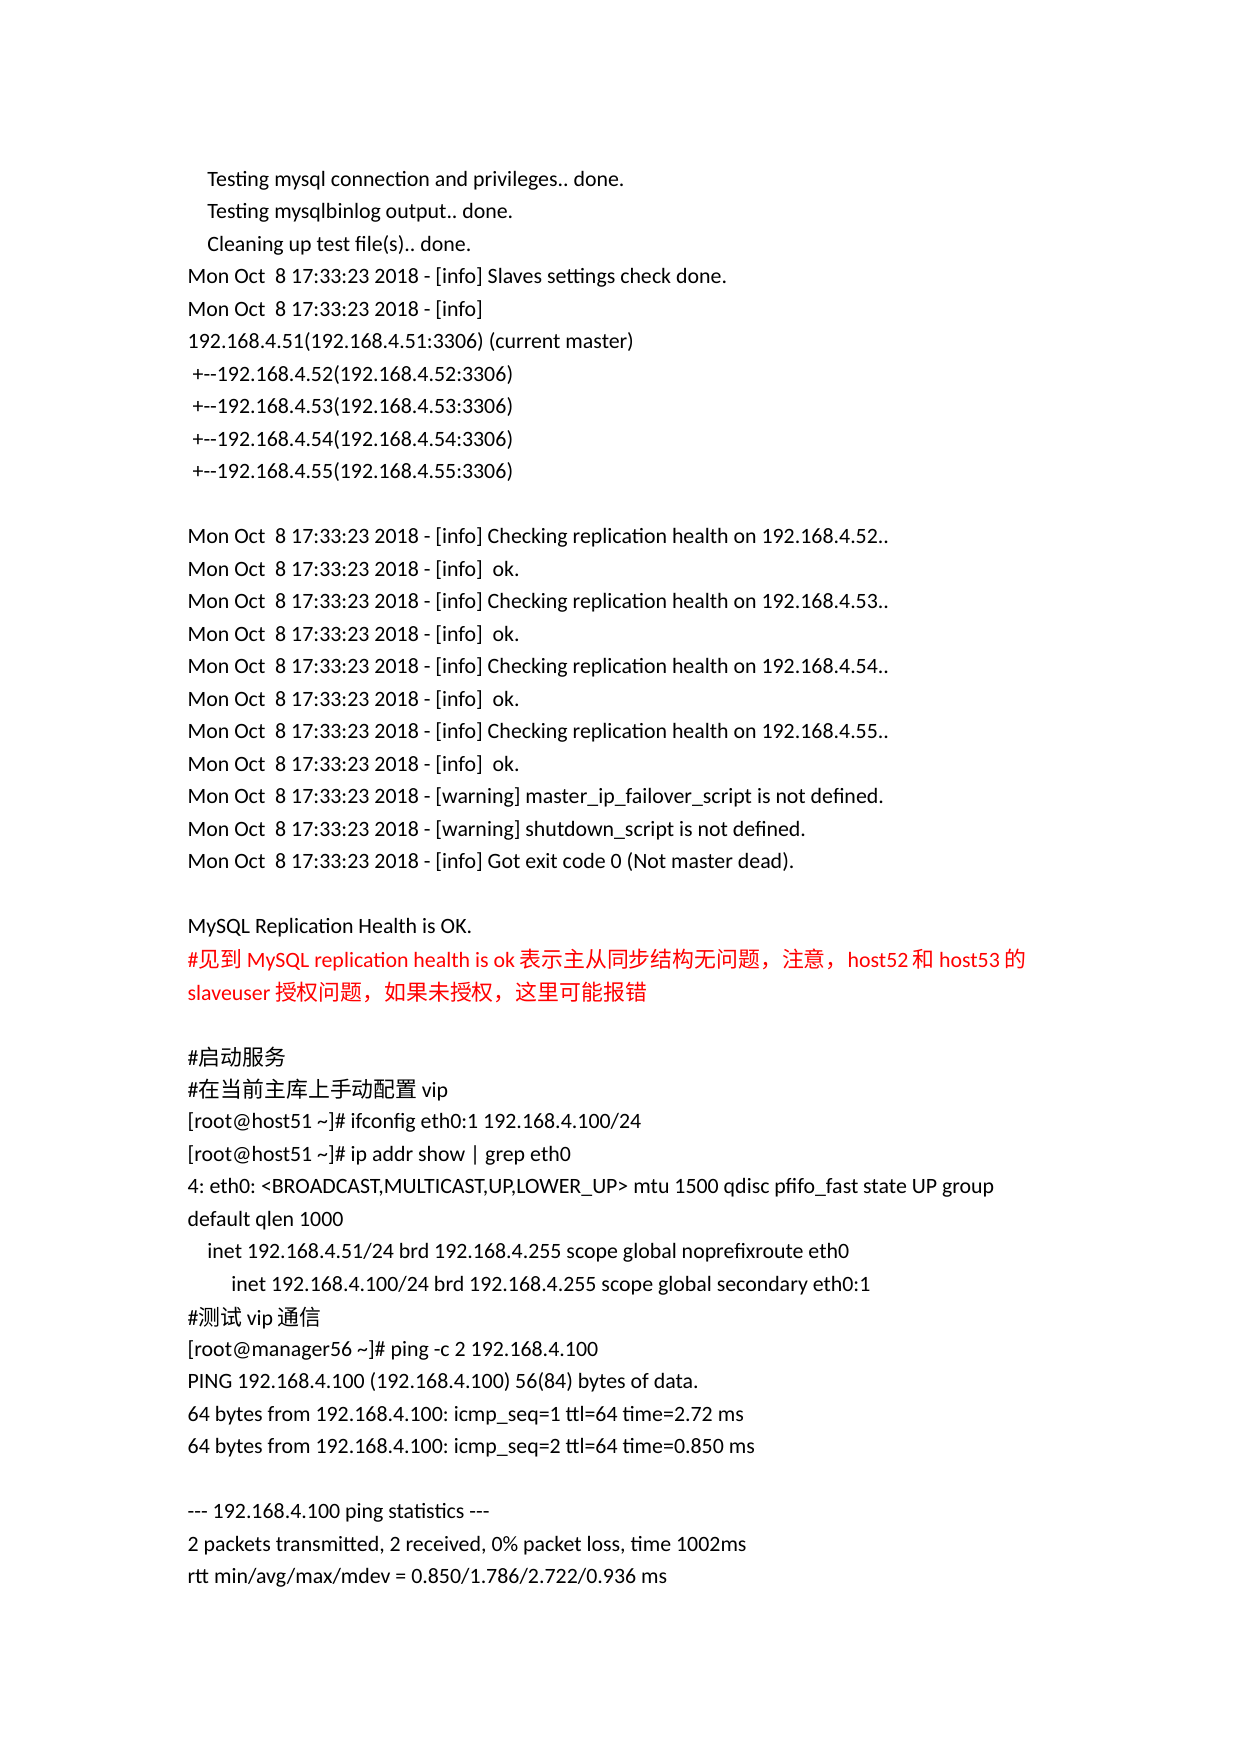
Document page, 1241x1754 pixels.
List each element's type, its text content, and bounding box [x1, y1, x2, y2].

text Mon Oct 8 17:33:23 2018 - [info] Checking replication health on 192.168.4.55.. [187, 714, 1053, 747]
text +--192.168.4.55(192.168.4.55:3306) [187, 454, 1053, 487]
text Mon Oct 8 17:33:23 2018 - [warning] shutdown_script is not defined. [187, 812, 1053, 844]
text --- 192.168.4.100 ping statistics --- [187, 1494, 1053, 1527]
text 192.168.4.51(192.168.4.51:3306) (current master) [187, 324, 1053, 357]
text Mon Oct 8 17:33:23 2018 - [info] Slaves settings check done. [187, 259, 1053, 292]
text #见到MySQL replication health is ok表示主从同步结构无问题，注意，host52和host53的slaveuser授权问题，如果未授权，这里可能报错 [187, 942, 1053, 1007]
text PING 192.168.4.100 (192.168.4.100) 56(84) bytes of data. [187, 1364, 1053, 1397]
text 4: eth0: <BROADCAST,MULTICAST,UP,LOWER_UP> mtu 1500 qdisc pfifo_fast state UP group default qlen 1000 [187, 1169, 1053, 1234]
text Mon Oct 8 17:33:23 2018 - [info] Checking replication health on 192.168.4.54.. [187, 649, 1053, 682]
text 64 bytes from 192.168.4.100: icmp_seq=2 ttl=64 time=0.850 ms [187, 1429, 1053, 1462]
text +--192.168.4.53(192.168.4.53:3306) [187, 389, 1053, 422]
text +--192.168.4.54(192.168.4.54:3306) [187, 422, 1053, 454]
text inet 192.168.4.51/24 brd 192.168.4.255 scope global noprefixroute eth0 [187, 1234, 1053, 1267]
text Mon Oct 8 17:33:23 2018 - [info] Checking replication health on 192.168.4.52.. [187, 519, 1053, 552]
text Mon Oct 8 17:33:23 2018 - [info] ok. [187, 747, 1053, 779]
text 64 bytes from 192.168.4.100: icmp_seq=1 ttl=64 time=2.72 ms [187, 1397, 1053, 1429]
text +--192.168.4.52(192.168.4.52:3306) [187, 357, 1053, 389]
text Mon Oct 8 17:33:23 2018 - [info] Got exit code 0 (Not master dead). [187, 844, 1053, 877]
text Mon Oct 8 17:33:23 2018 - [info] Checking replication health on 192.168.4.53.. [187, 584, 1053, 617]
text Testing mysql connection and privileges.. done. [187, 162, 1053, 194]
text Testing mysqlbinlog output.. done. [187, 194, 1053, 227]
text inet 192.168.4.100/24 brd 192.168.4.255 scope global secondary eth0:1 [187, 1267, 1053, 1299]
text Cleaning up test file(s).. done. [187, 227, 1053, 259]
text Mon Oct 8 17:33:23 2018 - [info] ok. [187, 682, 1053, 714]
text #启动服务 [187, 1039, 1053, 1072]
text [root@manager56 ~]# ping -c 2 192.168.4.100 [187, 1332, 1053, 1364]
text [root@host51 ~]# ifconfig eth0:1 192.168.4.100/24 [187, 1104, 1053, 1137]
text MySQL Replication Health is OK. [187, 909, 1053, 942]
text Mon Oct 8 17:33:23 2018 - [info] [187, 292, 1053, 324]
text #测试vip通信 [187, 1299, 1053, 1332]
text rtt min/avg/max/mdev = 0.850/1.786/2.722/0.936 ms [187, 1559, 1053, 1592]
text [root@host51 ~]# ip addr show | grep eth0 [187, 1137, 1053, 1169]
text Mon Oct 8 17:33:23 2018 - [warning] master_ip_failover_script is not defined. [187, 779, 1053, 812]
text 2 packets transmitted, 2 received, 0% packet loss, time 1002ms [187, 1527, 1053, 1559]
text #在当前主库上手动配置vip [187, 1072, 1053, 1104]
text Mon Oct 8 17:33:23 2018 - [info] ok. [187, 552, 1053, 584]
text Mon Oct 8 17:33:23 2018 - [info] ok. [187, 617, 1053, 649]
